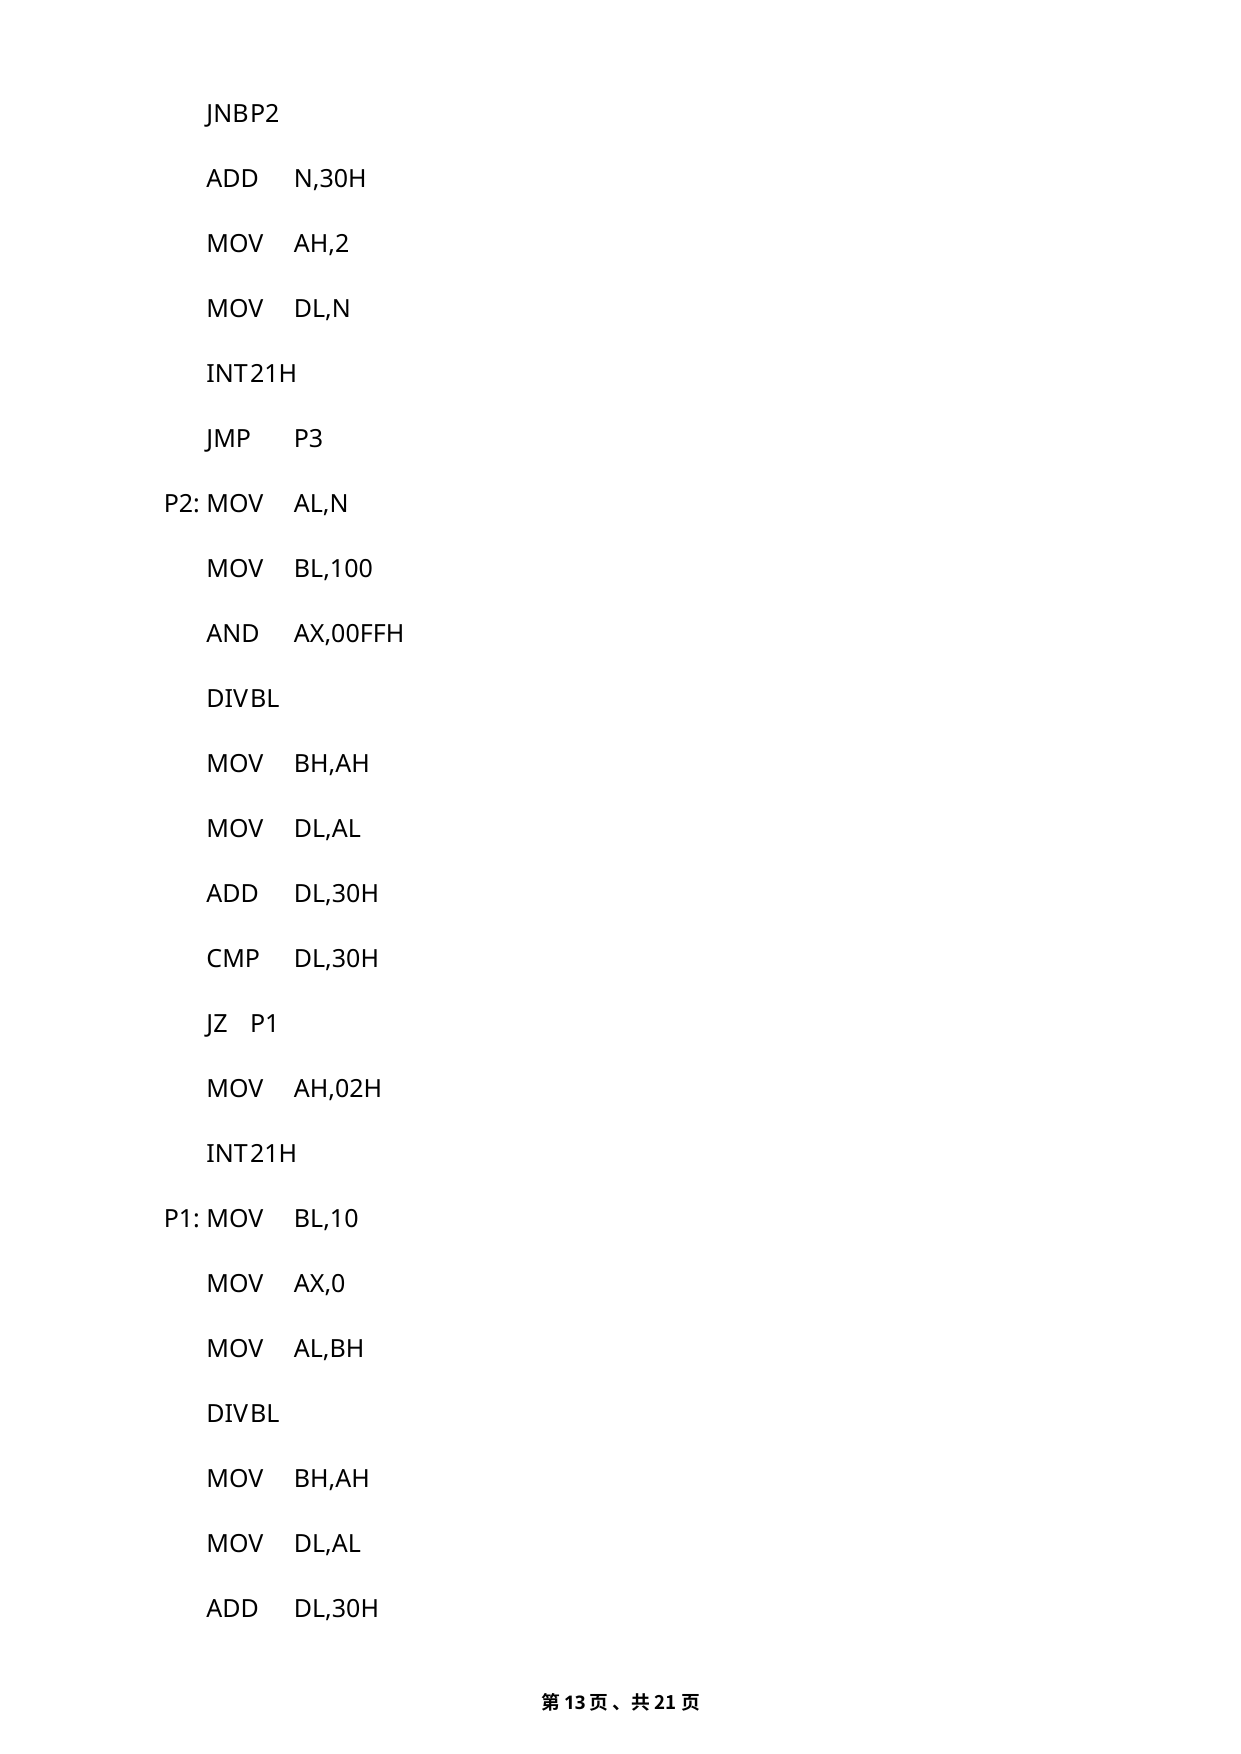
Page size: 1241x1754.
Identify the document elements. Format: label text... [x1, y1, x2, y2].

text MOV DL,AL [163, 796, 1165, 861]
text MOV AL,BH [163, 1316, 1165, 1381]
text ADD N,30H [163, 146, 1165, 211]
text JNB P2 [163, 81, 1165, 146]
text AND AX,00FFH [163, 601, 1165, 666]
text MOV AX,0 [163, 1251, 1165, 1316]
text ADD DL,30H [163, 861, 1165, 926]
text MOV BL,100 [163, 536, 1165, 601]
text JMP P3 [163, 406, 1165, 471]
text MOV DL,AL [163, 1511, 1165, 1576]
text JZ P1 [163, 991, 1165, 1056]
text CMP DL,30H [163, 926, 1165, 991]
text DIV BL [163, 666, 1165, 731]
text P1: MOV BL,10 [163, 1186, 1165, 1251]
text DIV BL [163, 1381, 1165, 1446]
text INT 21H [163, 1121, 1165, 1186]
text MOV BH,AH [163, 1446, 1165, 1511]
text MOV AH,2 [163, 211, 1165, 276]
text INT 21H [163, 341, 1165, 406]
text MOV DL,N [163, 276, 1165, 341]
text MOV AH,02H [163, 1056, 1165, 1121]
text MOV BH,AH [163, 731, 1165, 796]
text ADD DL,30H [163, 1576, 1165, 1641]
text P2: MOV AL,N [163, 471, 1165, 536]
